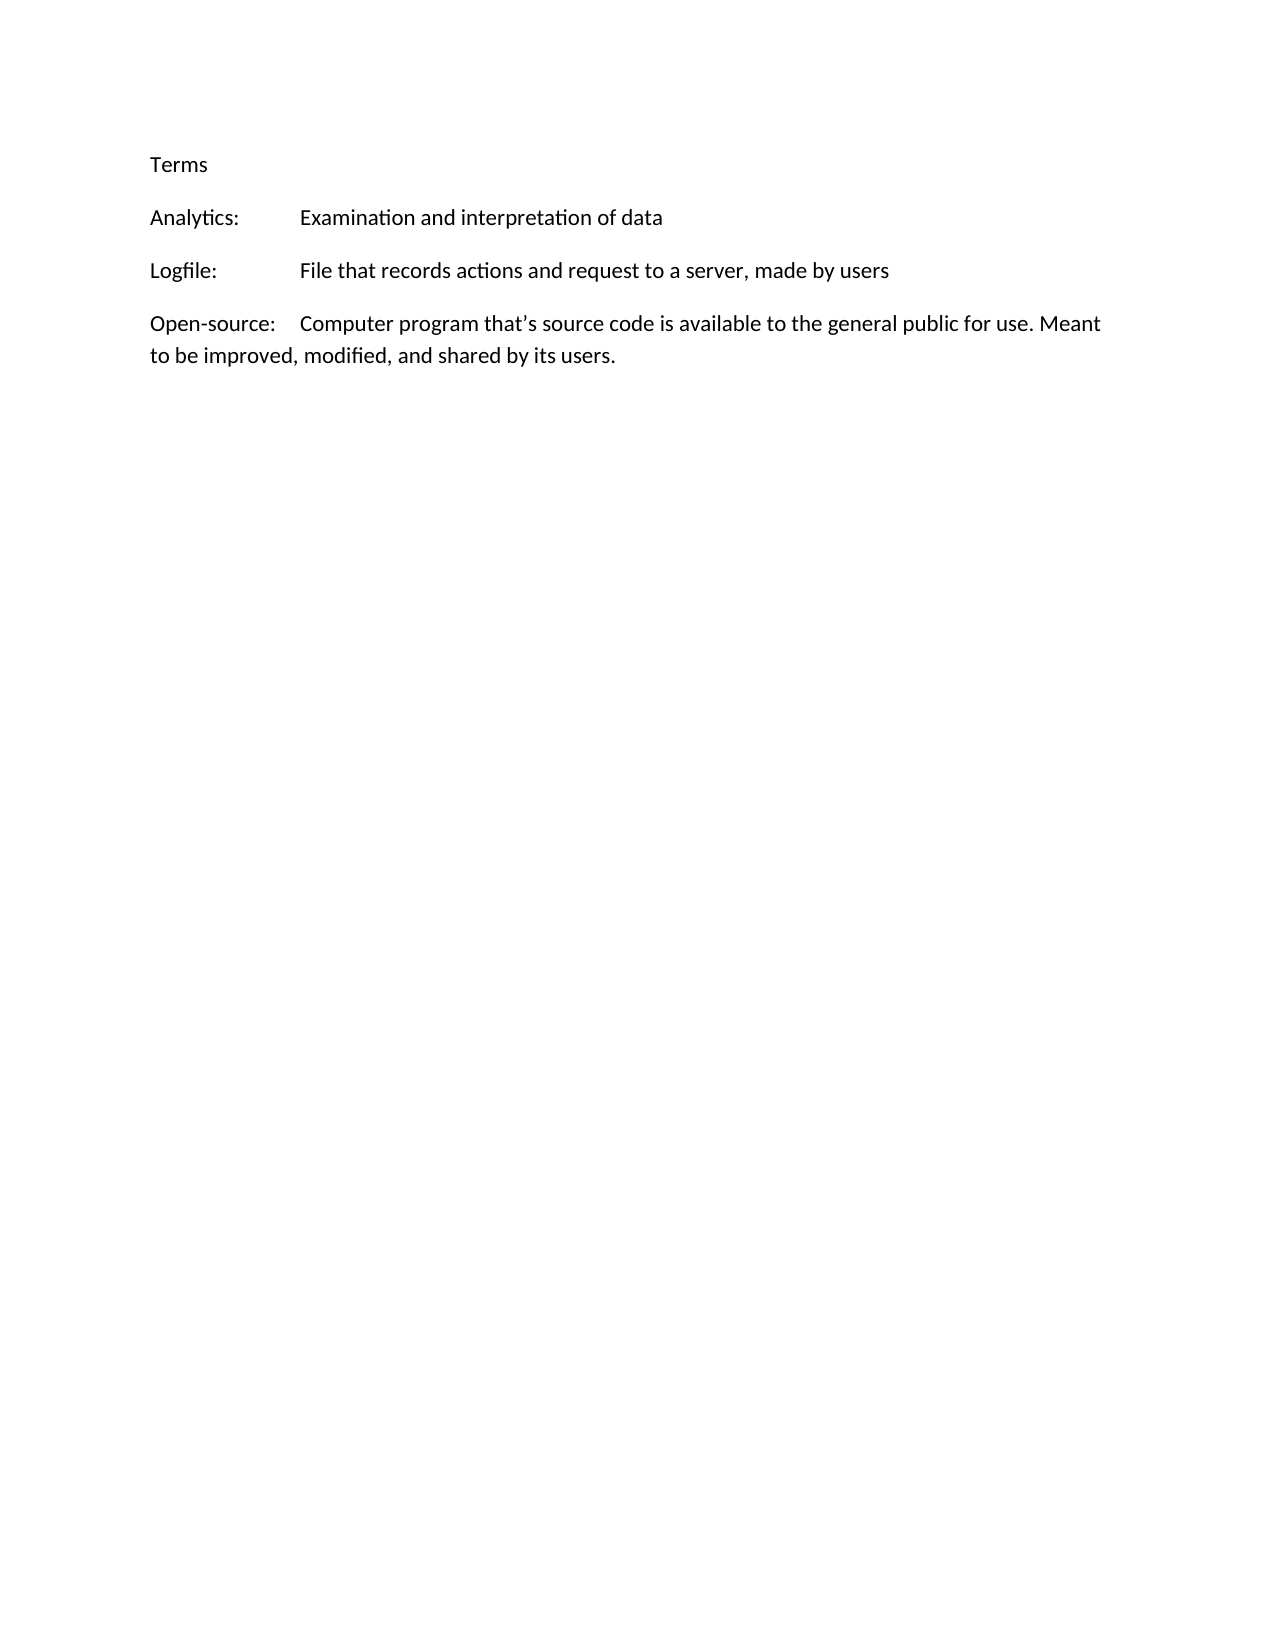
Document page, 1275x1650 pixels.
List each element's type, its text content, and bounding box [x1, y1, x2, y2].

text Analytics: Examination and interpretation of data [150, 203, 1125, 231]
text Terms [150, 150, 1125, 178]
text Logfile: File that records actions and request to a server, made by users [150, 256, 1125, 284]
text Open-source: Computer program that’s source code is available to the general public for use. Meant to be improved, modified, and shared by its users. [150, 309, 1125, 369]
